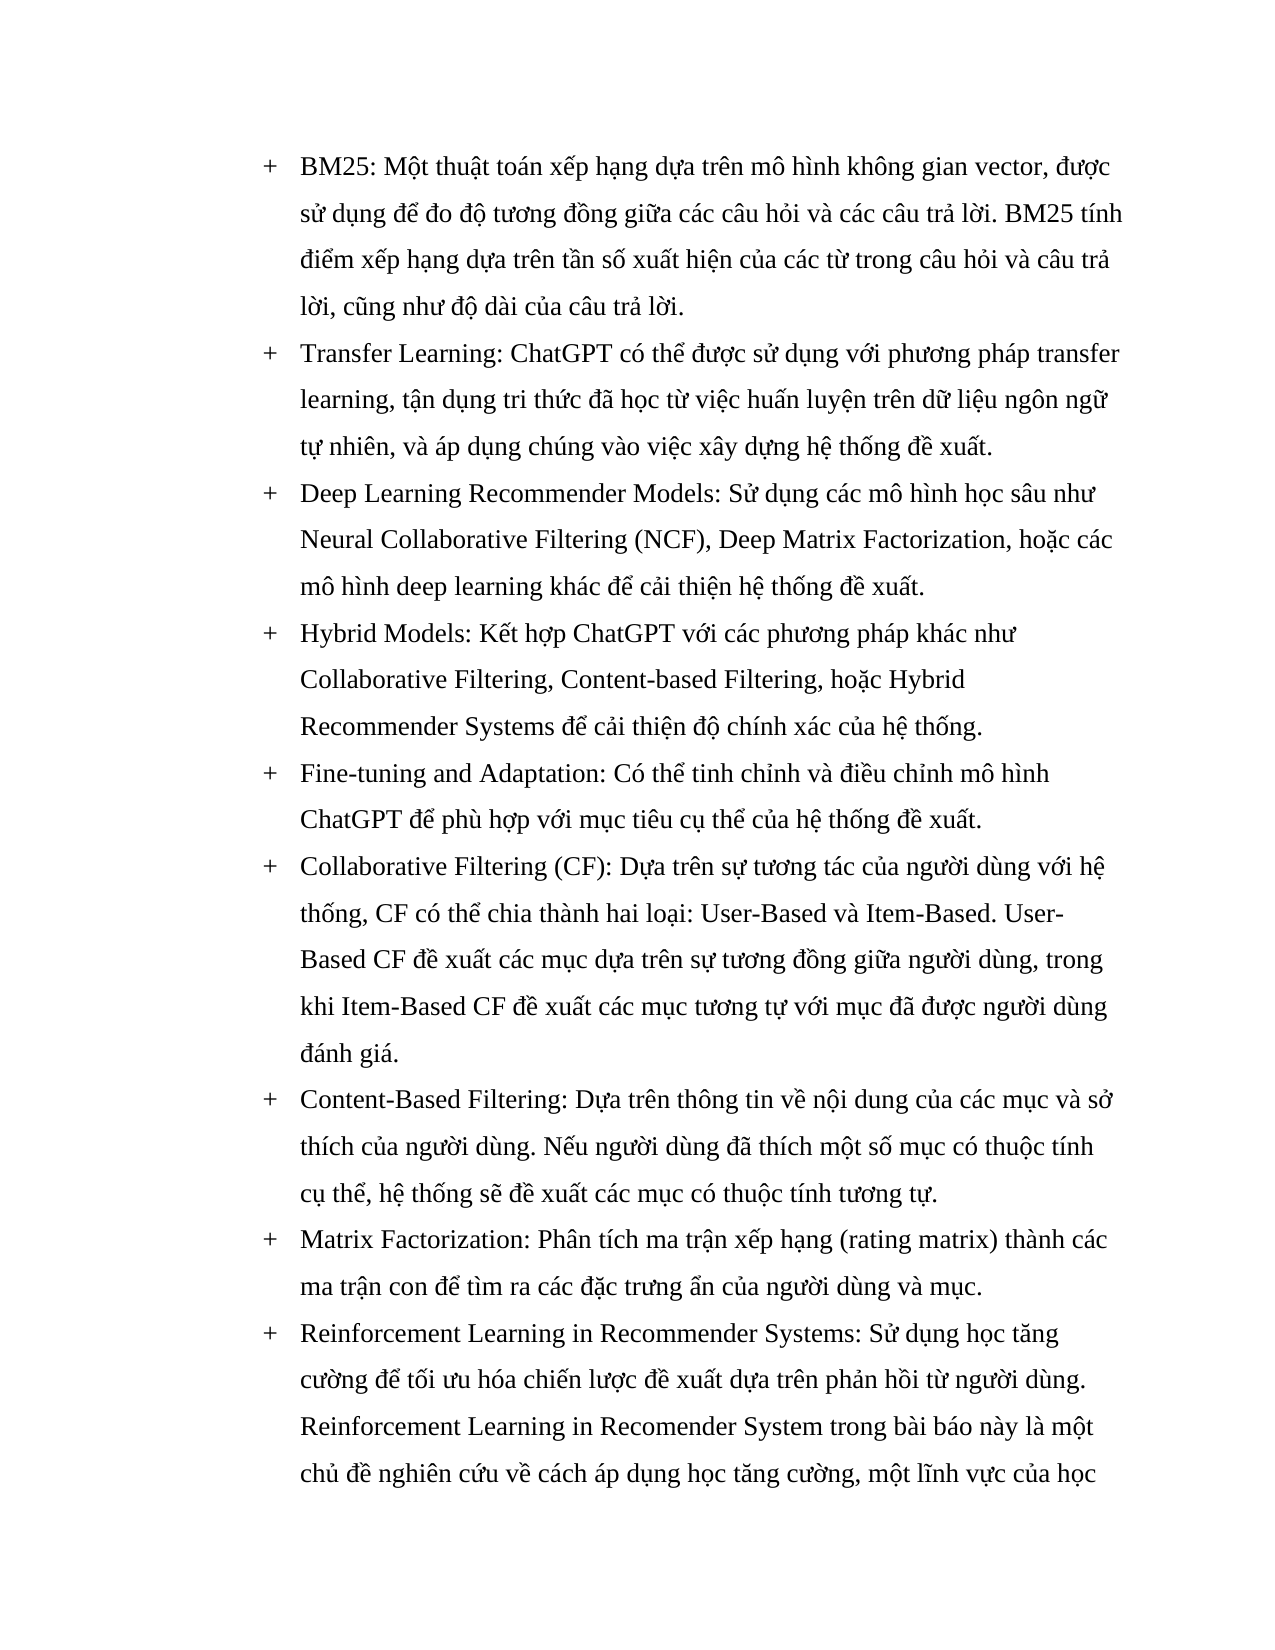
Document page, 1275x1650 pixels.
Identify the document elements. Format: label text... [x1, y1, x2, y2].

list BM25: Một thuật toán xếp hạng dựa trên mô hình không gian vector, được sử dụng để đo độ tương đồng giữa các câu hỏi và các câu trả lời. BM25 tính điểm xếp hạng dựa trên tần số xuất hiện của các từ trong câu hỏi và câu trả lời, cũng như độ dài của câu trả lời. [262, 150, 1125, 321]
list Reinforcement Learning in Recommender Systems: Sử dụng học tăng cường để tối ưu hóa chiến lược đề xuất dựa trên phản hồi từ người dùng. [262, 1317, 1125, 1394]
list Collaborative Filtering (CF): Dựa trên sự tương tác của người dùng với hệ thống, CF có thể chia thành hai loại: User-Based và Item-Based. User-Based CF đề xuất các mục dựa trên sự tương đồng giữa người dùng, trong khi Item-Based CF đề xuất các mục tương tự với mục đã được người dùng đánh giá. [262, 850, 1125, 1068]
list Content-Based Filtering: Dựa trên thông tin về nội dung của các mục và sở thích của người dùng. Nếu người dùng đã thích một số mục có thuộc tính cụ thể, hệ thống sẽ đề xuất các mục có thuộc tính tương tự. [262, 1083, 1125, 1208]
list Fine-tuning and Adaptation: Có thể tinh chỉnh và điều chỉnh mô hình ChatGPT để phù hợp với mục tiêu cụ thể của hệ thống đề xuất. [262, 757, 1125, 834]
list Matrix Factorization: Phân tích ma trận xếp hạng (rating matrix) thành các ma trận con để tìm ra các đặc trưng ẩn của người dùng và mục. [262, 1223, 1125, 1301]
list Deep Learning Recommender Models: Sử dụng các mô hình học sâu như Neural Collaborative Filtering (NCF), Deep Matrix Factorization, hoặc các mô hình deep learning khác để cải thiện hệ thống đề xuất. [262, 477, 1125, 601]
list Hybrid Models: Kết hợp ChatGPT với các phương pháp khác như Collaborative Filtering, Content-based Filtering, hoặc Hybrid Recommender Systems để cải thiện độ chính xác của hệ thống. [262, 617, 1125, 741]
list Transfer Learning: ChatGPT có thể được sử dụng với phương pháp transfer learning, tận dụng tri thức đã học từ việc huấn luyện trên dữ liệu ngôn ngữ tự nhiên, và áp dụng chúng vào việc xây dựng hệ thống đề xuất. [262, 337, 1125, 461]
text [300, 1410, 1125, 1488]
